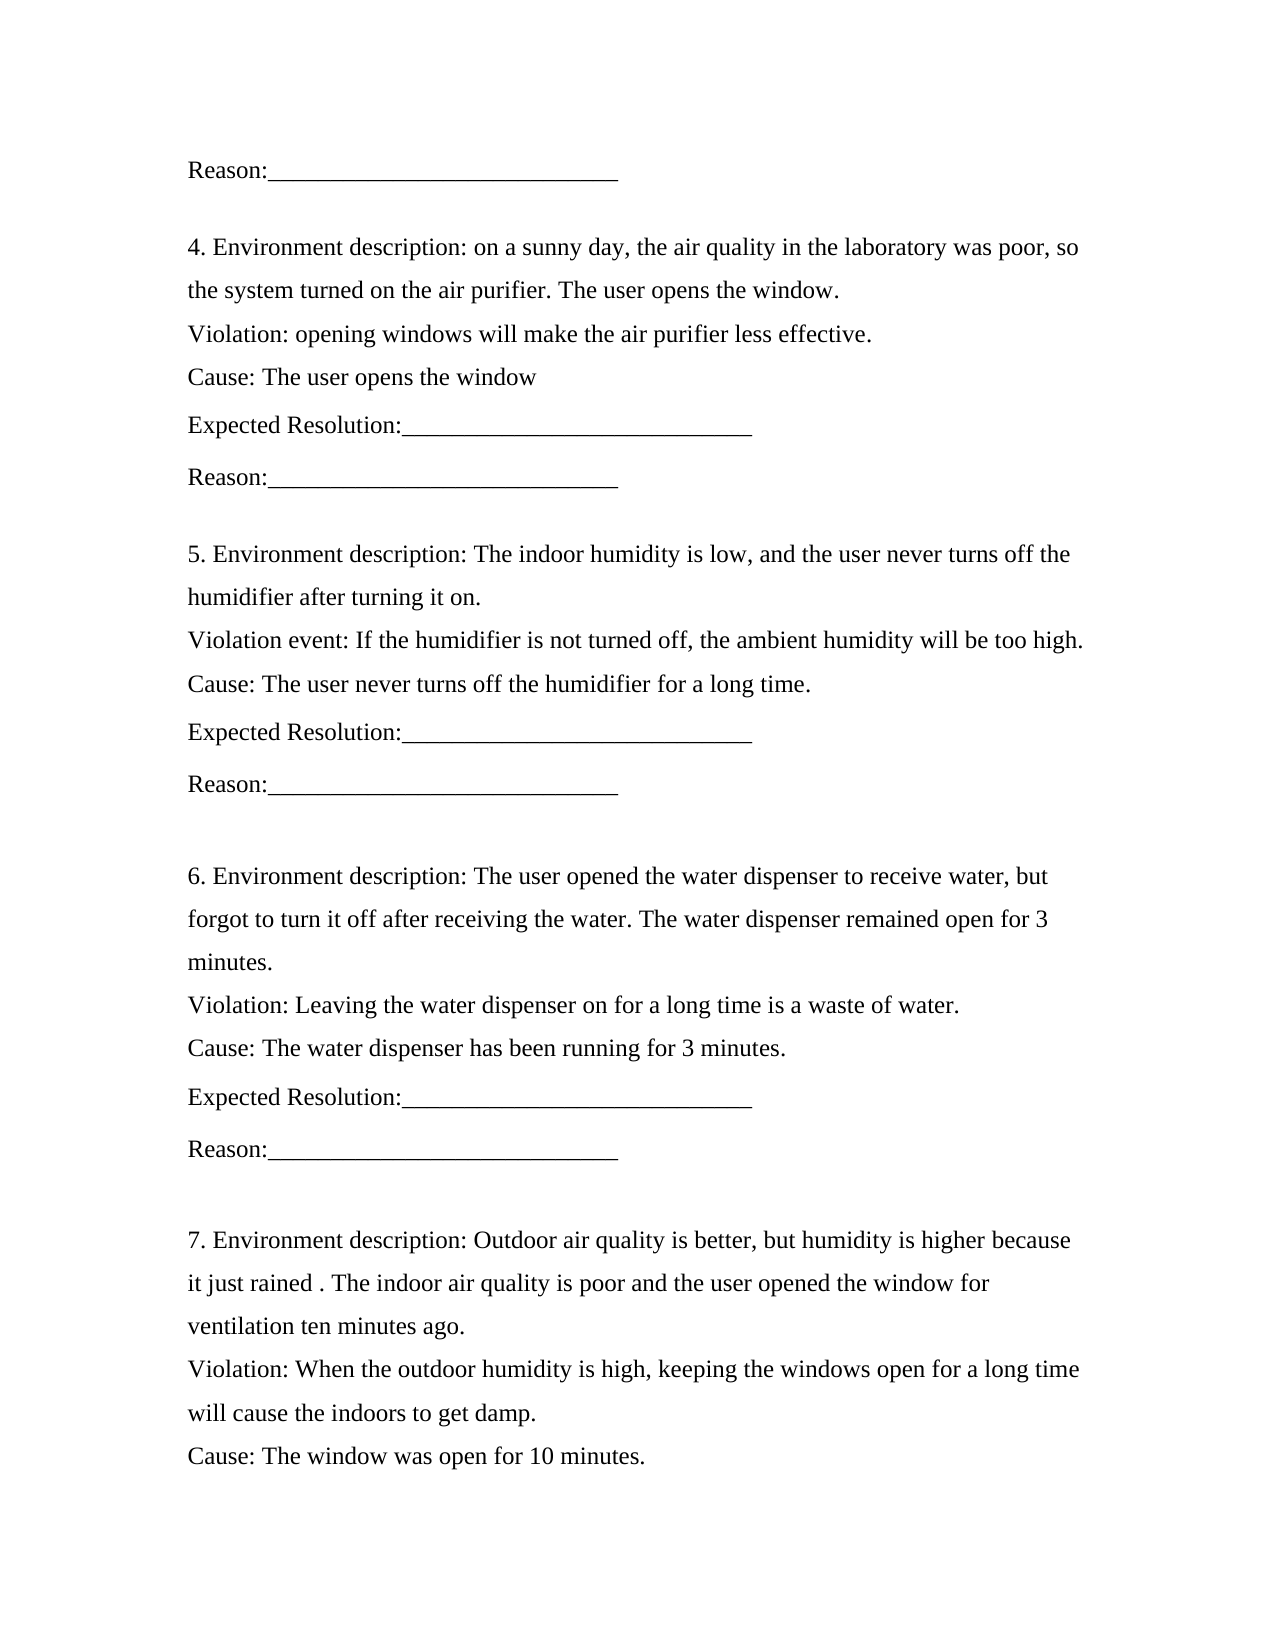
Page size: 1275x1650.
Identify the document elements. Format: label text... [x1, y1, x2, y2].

table_header Expected Resolution:____________________________ [177, 713, 1075, 764]
list Environment description: Outdoor air quality is better, but humidity is higher because it just rained . The indoor air quality is poor and the user opened the window for ventilation ten minutes ago. Violation: When the outdoor humidity is high, keeping the windows open for a long time will cause the indoors to get damp. [187, 1225, 1087, 1426]
table_header Expected Resolution:____________________________ [177, 407, 1075, 457]
list Environment description: on a sunny day, the air quality in the laboratory was poor, so the system turned on the air purifier. The user opens the window. [187, 232, 1087, 304]
table_cell Reason:____________________________ [177, 1130, 1075, 1181]
table_header Expected Resolution:____________________________ [177, 1078, 1075, 1128]
list Cause: The window was open for 10 minutes. [187, 1441, 1087, 1469]
table_cell Reason:____________________________ [177, 152, 1075, 202]
table_cell Reason:____________________________ [177, 766, 1075, 816]
list Cause: The user never turns off the humidifier for a long time. [187, 669, 1087, 697]
list Environment description: The indoor humidity is low, and the user never turns off the humidifier after turning it on. Violation event: If the humidifier is not turned off, the ambient humidity will be too high. [187, 539, 1087, 654]
table_cell Reason:____________________________ [177, 459, 1075, 509]
list Cause: The water dispenser has been running for 3 minutes. [187, 1033, 1087, 1062]
list Cause: The user opens the window [187, 362, 1087, 391]
list Violation: opening windows will make the air purifier less effective. [187, 319, 1087, 347]
list Environment description: The user opened the water dispenser to receive water, but forgot to turn it off after receiving the water. The water dispenser remained open for 3 minutes. Violation: Leaving the water dispenser on for a long time is a waste of water. [187, 861, 1087, 1019]
